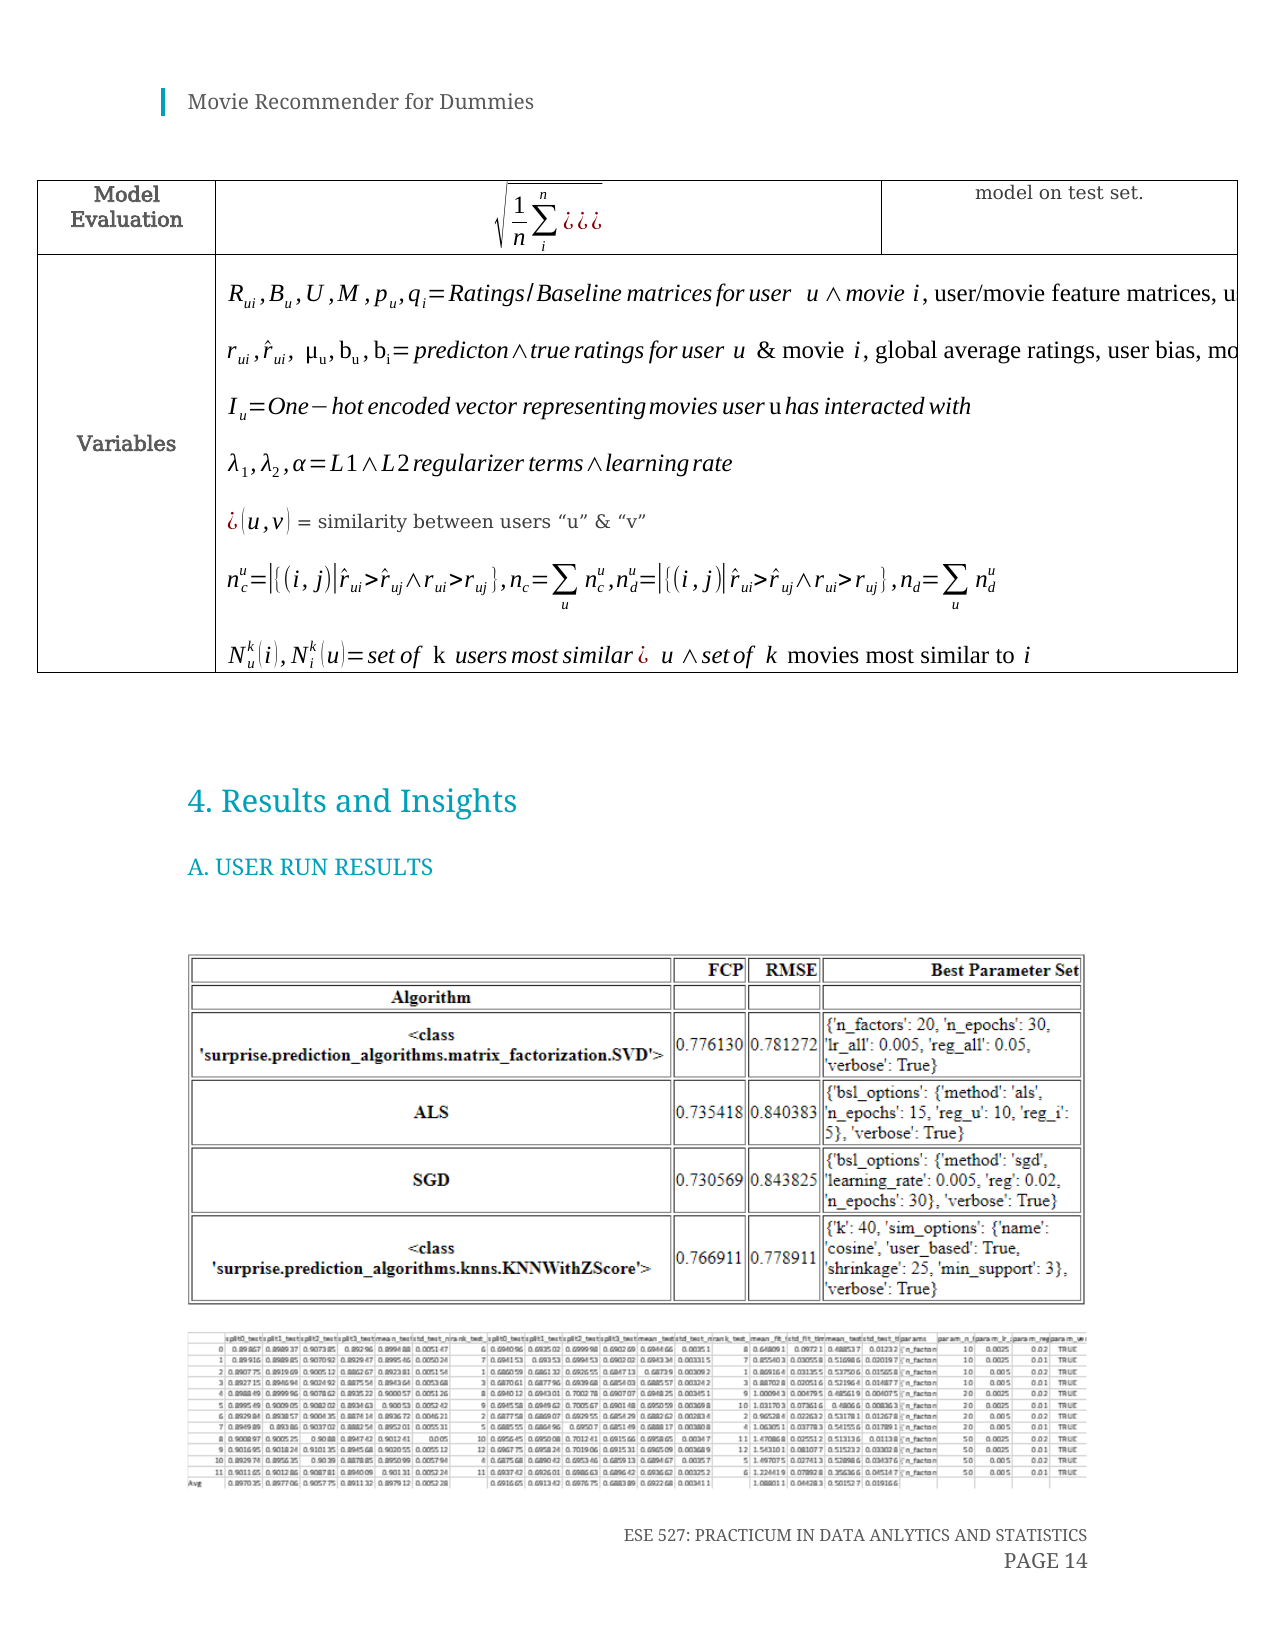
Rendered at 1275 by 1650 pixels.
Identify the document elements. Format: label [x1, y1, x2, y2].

picture [187, 950, 1088, 1309]
picture [187, 1332, 1088, 1490]
